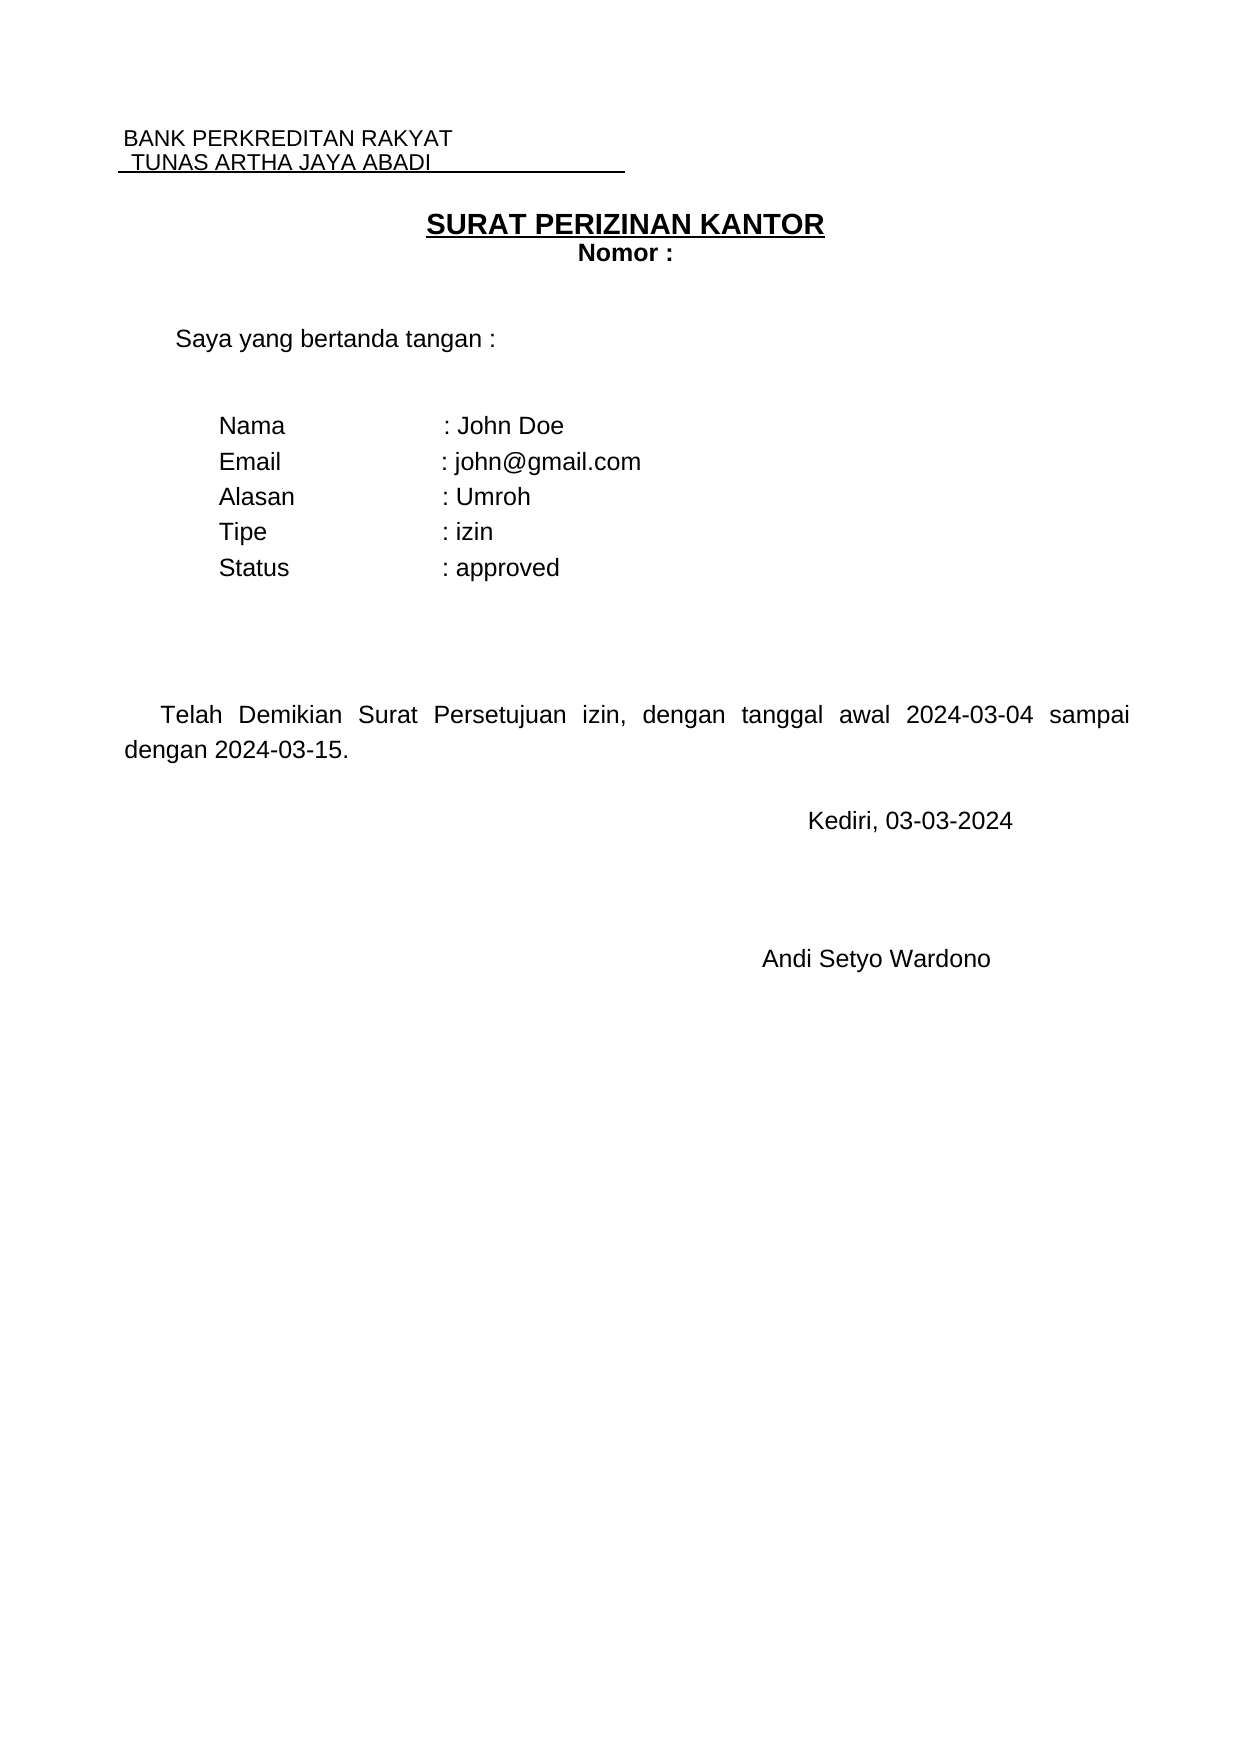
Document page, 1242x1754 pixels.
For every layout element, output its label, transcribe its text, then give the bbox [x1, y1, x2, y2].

text Kediri, 03-03-2024 [808, 806, 1139, 835]
text BANK PERKREDITAN RAKYAT [123, 125, 1139, 152]
text TUNAS ARTHA JAYA ABADI [118, 152, 1139, 174]
text Telah Demikian Surat Persetujuan izin, dengan tanggal awal 2024-03-04 sampai dengan 2024-03-15. [124, 700, 1131, 764]
text Saya yang bertanda tangan : [124, 324, 1131, 353]
text SURAT PERIZINAN KANTOR [415, 207, 836, 240]
text Nama : John Doe [218, 411, 1139, 440]
text Alasan : Umroh [218, 482, 1139, 511]
text Email : john@gmail.com [218, 447, 1139, 475]
text Nomor : [458, 240, 793, 267]
text Status : approved [218, 553, 1139, 582]
text Andi Setyo Wardono [670, 946, 1083, 973]
text Tipe : izin [218, 517, 1139, 546]
